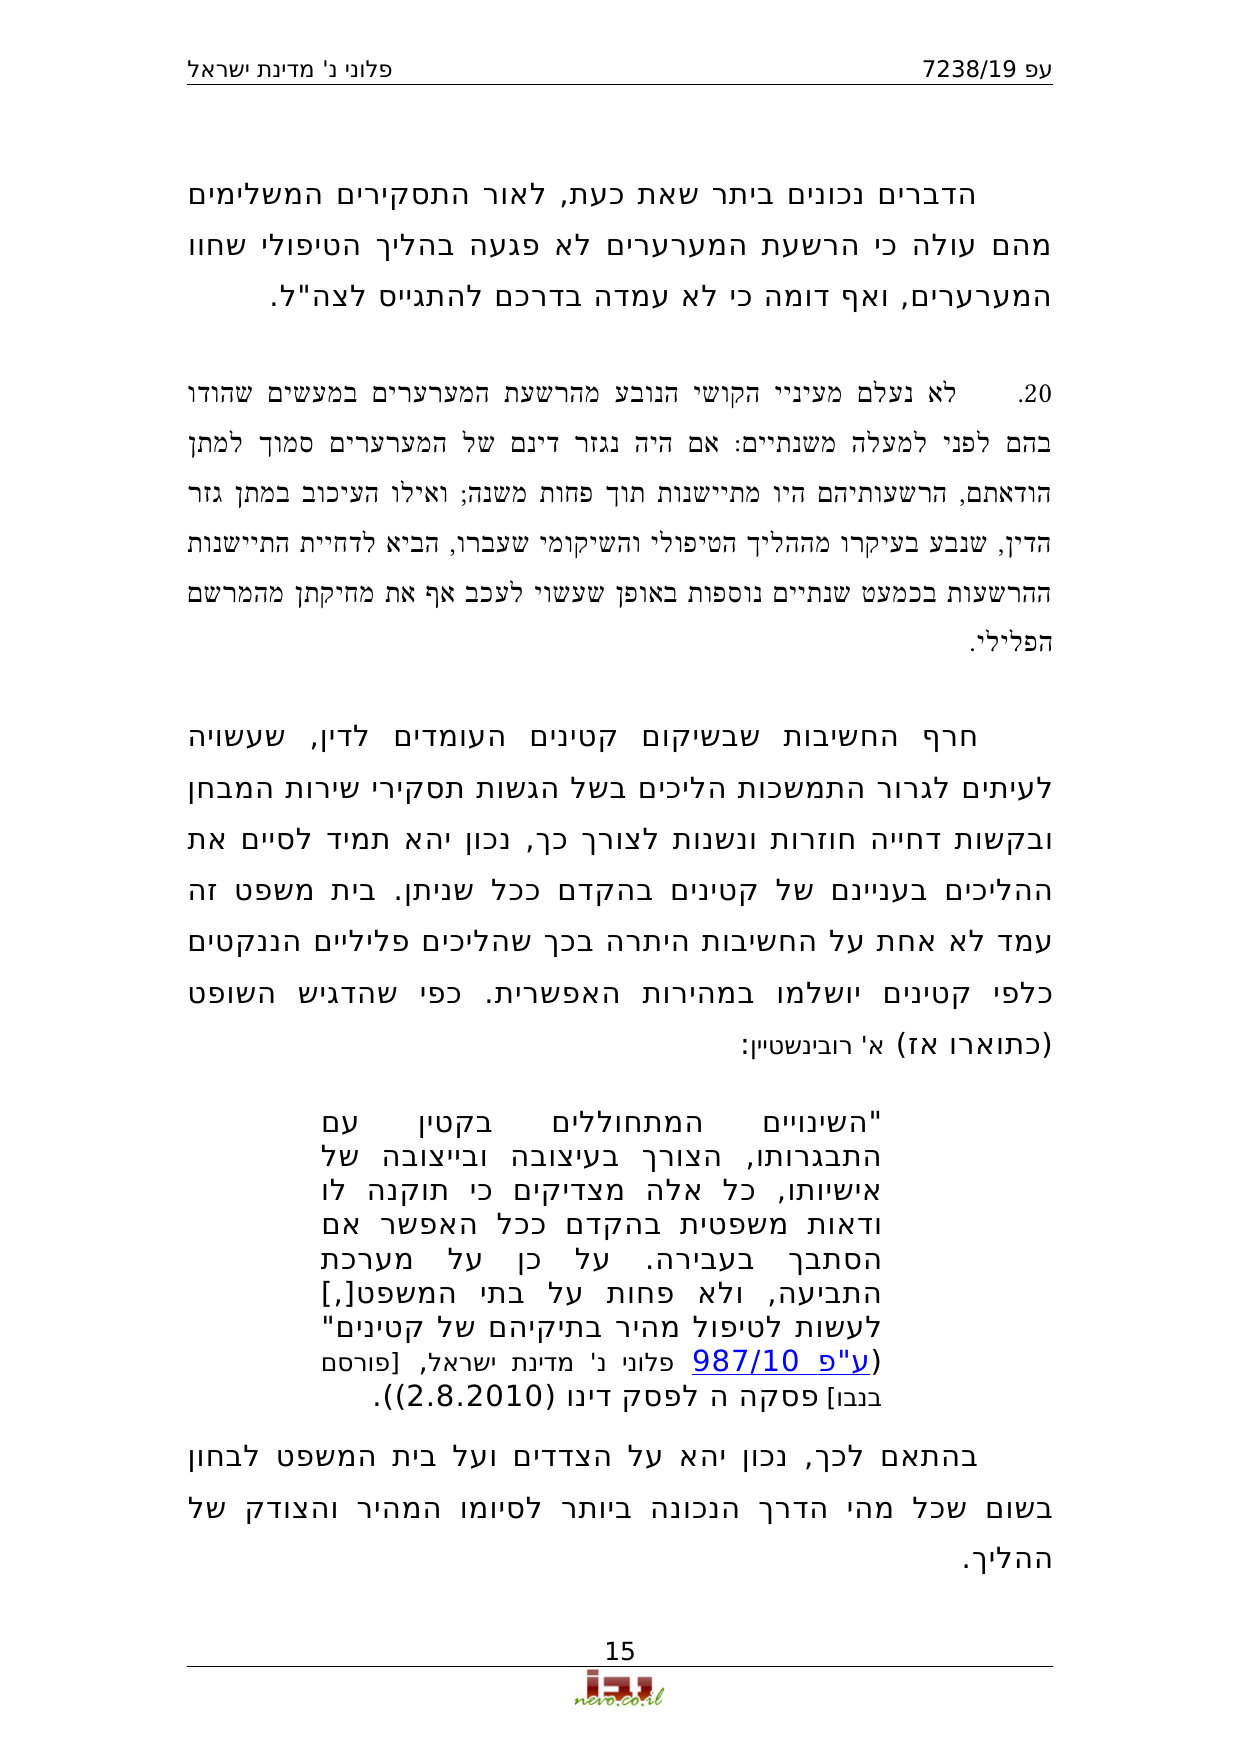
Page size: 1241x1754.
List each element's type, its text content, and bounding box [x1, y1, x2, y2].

text בהתאם לכך, נכון יהא על הצדדים ועל בית המשפט לבחון בשום שכל מהי הדרך הנכונה ביותר לסיומו המהיר והצודק של ההליך. [187, 1439, 1053, 1576]
text חרף החשיבות שבשיקום קטינים העומדים לדין, שעשויה לעיתים לגרור התמשכות הליכים בשל הגשות תסקירי שירות המבחן ובקשות דחייה חוזרות ונשנות לצורך כך, נכון יהא תמיד לסיים את ההליכים בעניינם של קטינים בהקדם ככל שניתן. בית משפט זה עמד לא אחת על החשיבות היתרה בכך שהליכים פליליים הננקטים כלפי קטינים יושלמו במהירות האפשרית. כפי שהדגיש השופט (כתוארו אז) א' רובינשטיין: [187, 719, 1053, 1061]
text הדברים נכונים ביתר שאת כעת, לאור התסקירים המשלימים מהם עולה כי הרשעת המערערים לא פגעה בהליך הטיפולי שחוו המערערים, ואף דומה כי לא עמדה בדרכם להתגייס לצה"ל. [187, 177, 1053, 313]
list לא נעלם מעיניי הקושי הנובע מהרשעת המערערים במעשים שהודו בהם לפני למעלה משנתיים: אם היה נגזר דינם של המערערים סמוך למתן הודאתם, הרשעותיהם היו מתיישנות תוך פחות משנה; ואילו העיכוב במתן גזר הדין, שנבע בעיקרו מההליך הטיפולי והשיקומי שעברו, הביא לדחיית התיישנות ההרשעות בכמעט שנתיים נוספות באופן שעשוי לעכב אף את מחיקתן מהמרשם הפלילי. [187, 377, 1053, 659]
text "השינויים המתחוללים בקטין עם התבגרותו, הצורך בעיצובה ובייצובה של אישיותו, כל אלה מצדיקים כי תוקנה לו ודאות משפטית בהקדם ככל האפשר אם הסתבך בעבירה. על כן על מערכת התביעה, ולא פחות על בתי המשפט[,] לעשות לטיפול מהיר בתיקיהם של קטינים" (ע"פ 987/10 פלוני נ' מדינת ישראל, [פורסם בנבו] פסקה ה לפסק דינו (2.8.2010)). [321, 1104, 882, 1413]
picture [574, 1669, 666, 1707]
